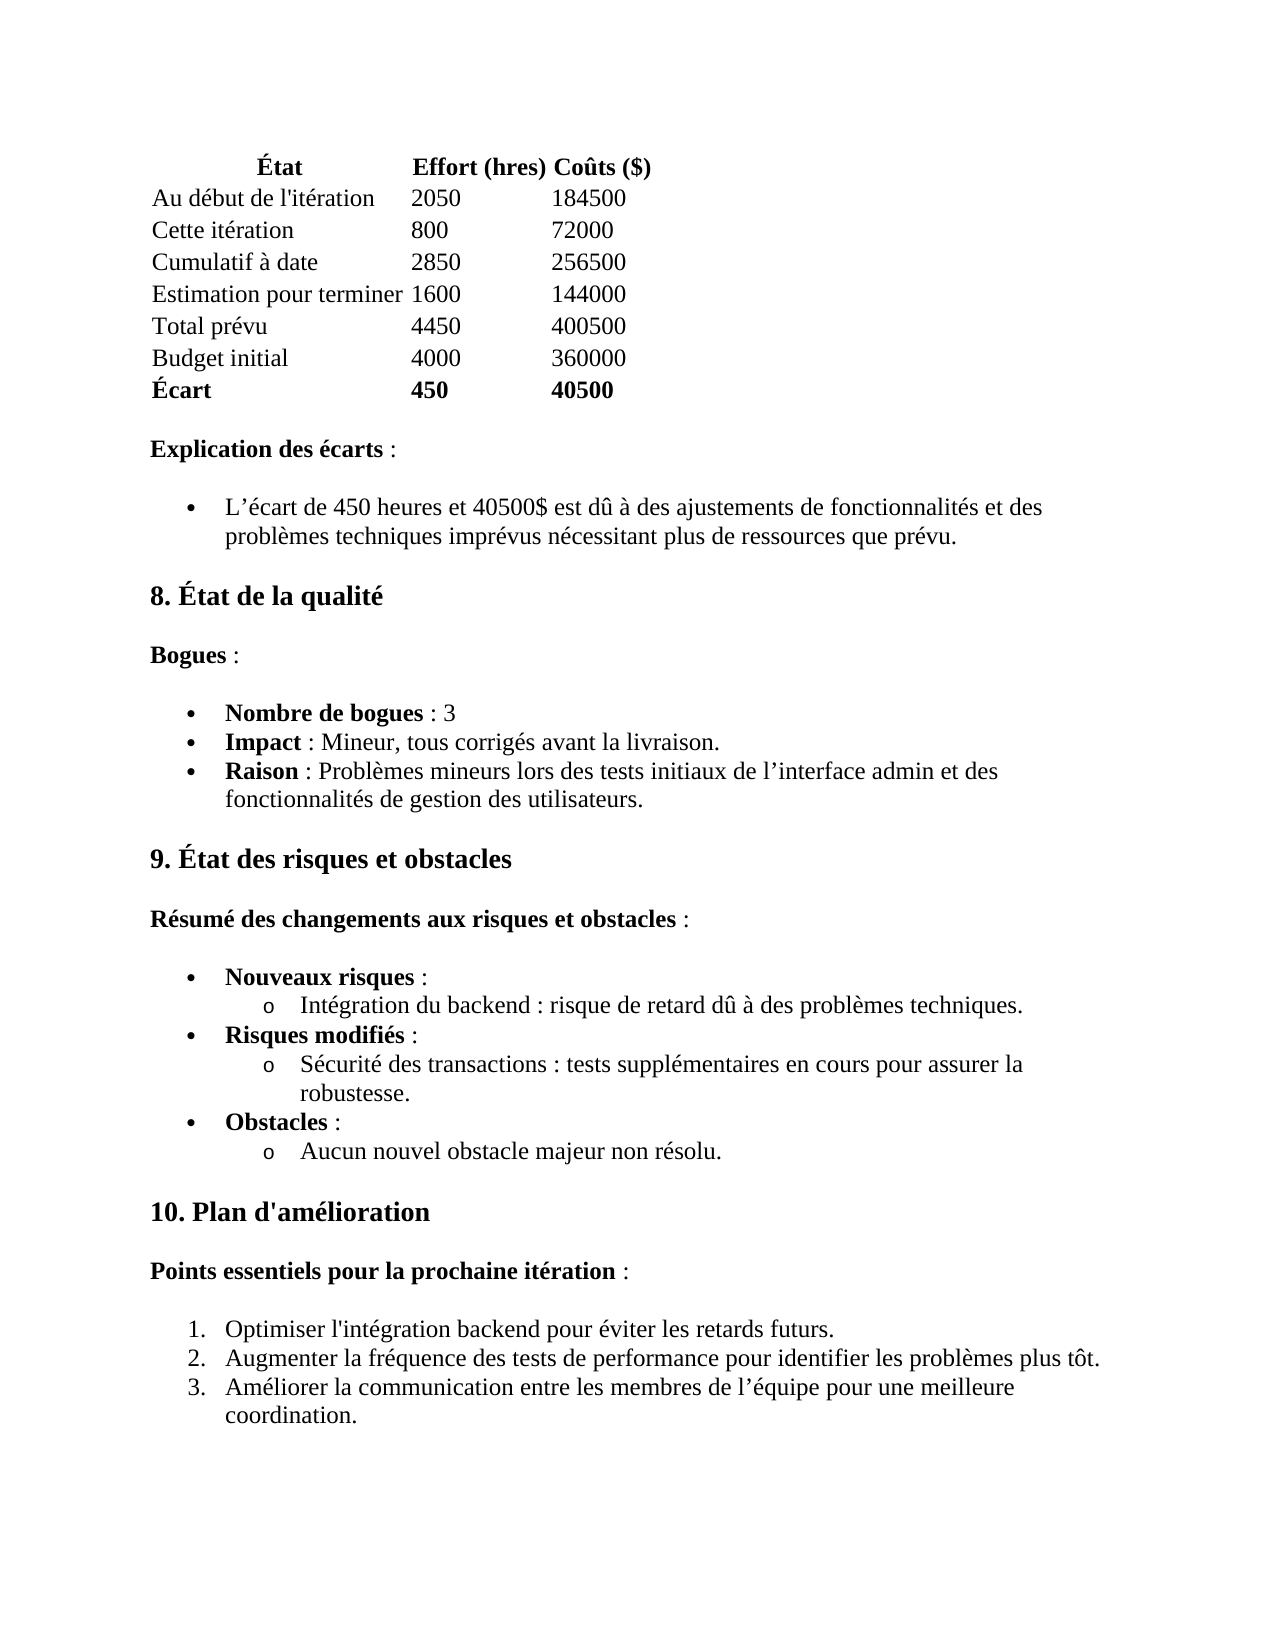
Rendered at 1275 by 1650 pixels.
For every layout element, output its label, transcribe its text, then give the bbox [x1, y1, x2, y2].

table_cell 4000 [409, 341, 549, 373]
list Obstacles : [187, 1107, 1125, 1136]
table_cell 256500 [549, 246, 655, 277]
table_cell Estimation pour terminer [150, 278, 409, 309]
text 10. Plan d'amélioration [150, 1195, 1125, 1227]
table_cell 2850 [409, 246, 549, 277]
text Bogues : [150, 640, 1125, 669]
table_cell 400500 [549, 309, 655, 341]
table_cell 360000 [549, 341, 655, 373]
table_cell 40500 [549, 373, 655, 405]
table_cell 4450 [409, 309, 549, 341]
list Intégration du backend : risque de retard dû à des problèmes techniques. [262, 991, 1125, 1020]
list Augmenter la fréquence des tests de performance pour identifier les problèmes plus tôt. [187, 1343, 1125, 1372]
list Risques modifiés : [187, 1020, 1125, 1049]
list Nombre de bogues : 3 [187, 698, 1125, 727]
text Points essentiels pour la prochaine itération : [150, 1256, 1125, 1285]
table_cell 800 [409, 214, 549, 246]
text Explication des écarts : [150, 434, 1125, 463]
table_cell Écart [150, 373, 409, 405]
table_cell Cumulatif à date [150, 246, 409, 277]
list Raison : Problèmes mineurs lors des tests initiaux de l’interface admin et des fonctionnalités de gestion des utilisateurs. [187, 756, 1125, 813]
table_header Effort (hres) [409, 150, 549, 182]
list Optimiser l'intégration backend pour éviter les retards futurs. [187, 1314, 1125, 1343]
table_cell Au début de l'itération [150, 182, 409, 214]
list Améliorer la communication entre les membres de l’équipe pour une meilleure coordination. [187, 1372, 1125, 1429]
table_header État [150, 150, 409, 182]
list Nouveaux risques : [187, 962, 1125, 991]
list Impact : Mineur, tous corrigés avant la livraison. [187, 727, 1125, 756]
list Sécurité des transactions : tests supplémentaires en cours pour assurer la robustesse. [262, 1049, 1125, 1107]
list L’écart de 450 heures et 40500$ est dû à des ajustements de fonctionnalités et des problèmes techniques imprévus nécessitant plus de ressources que prévu. [187, 492, 1125, 549]
table_cell 450 [409, 373, 549, 405]
text Résumé des changements aux risques et obstacles : [150, 904, 1125, 933]
table_cell Total prévu [150, 309, 409, 341]
table_cell 72000 [549, 214, 655, 246]
list Aucun nouvel obstacle majeur non résolu. [262, 1136, 1125, 1166]
table_cell 2050 [409, 182, 549, 214]
table_cell Budget initial [150, 341, 409, 373]
text 9. État des risques et obstacles [150, 842, 1125, 875]
table_cell 184500 [549, 182, 655, 214]
table_cell 1600 [409, 278, 549, 309]
table_cell Cette itération [150, 214, 409, 246]
text 8. État de la qualité [150, 579, 1125, 611]
table_header Coûts ($) [549, 150, 655, 182]
table_cell 144000 [549, 278, 655, 309]
